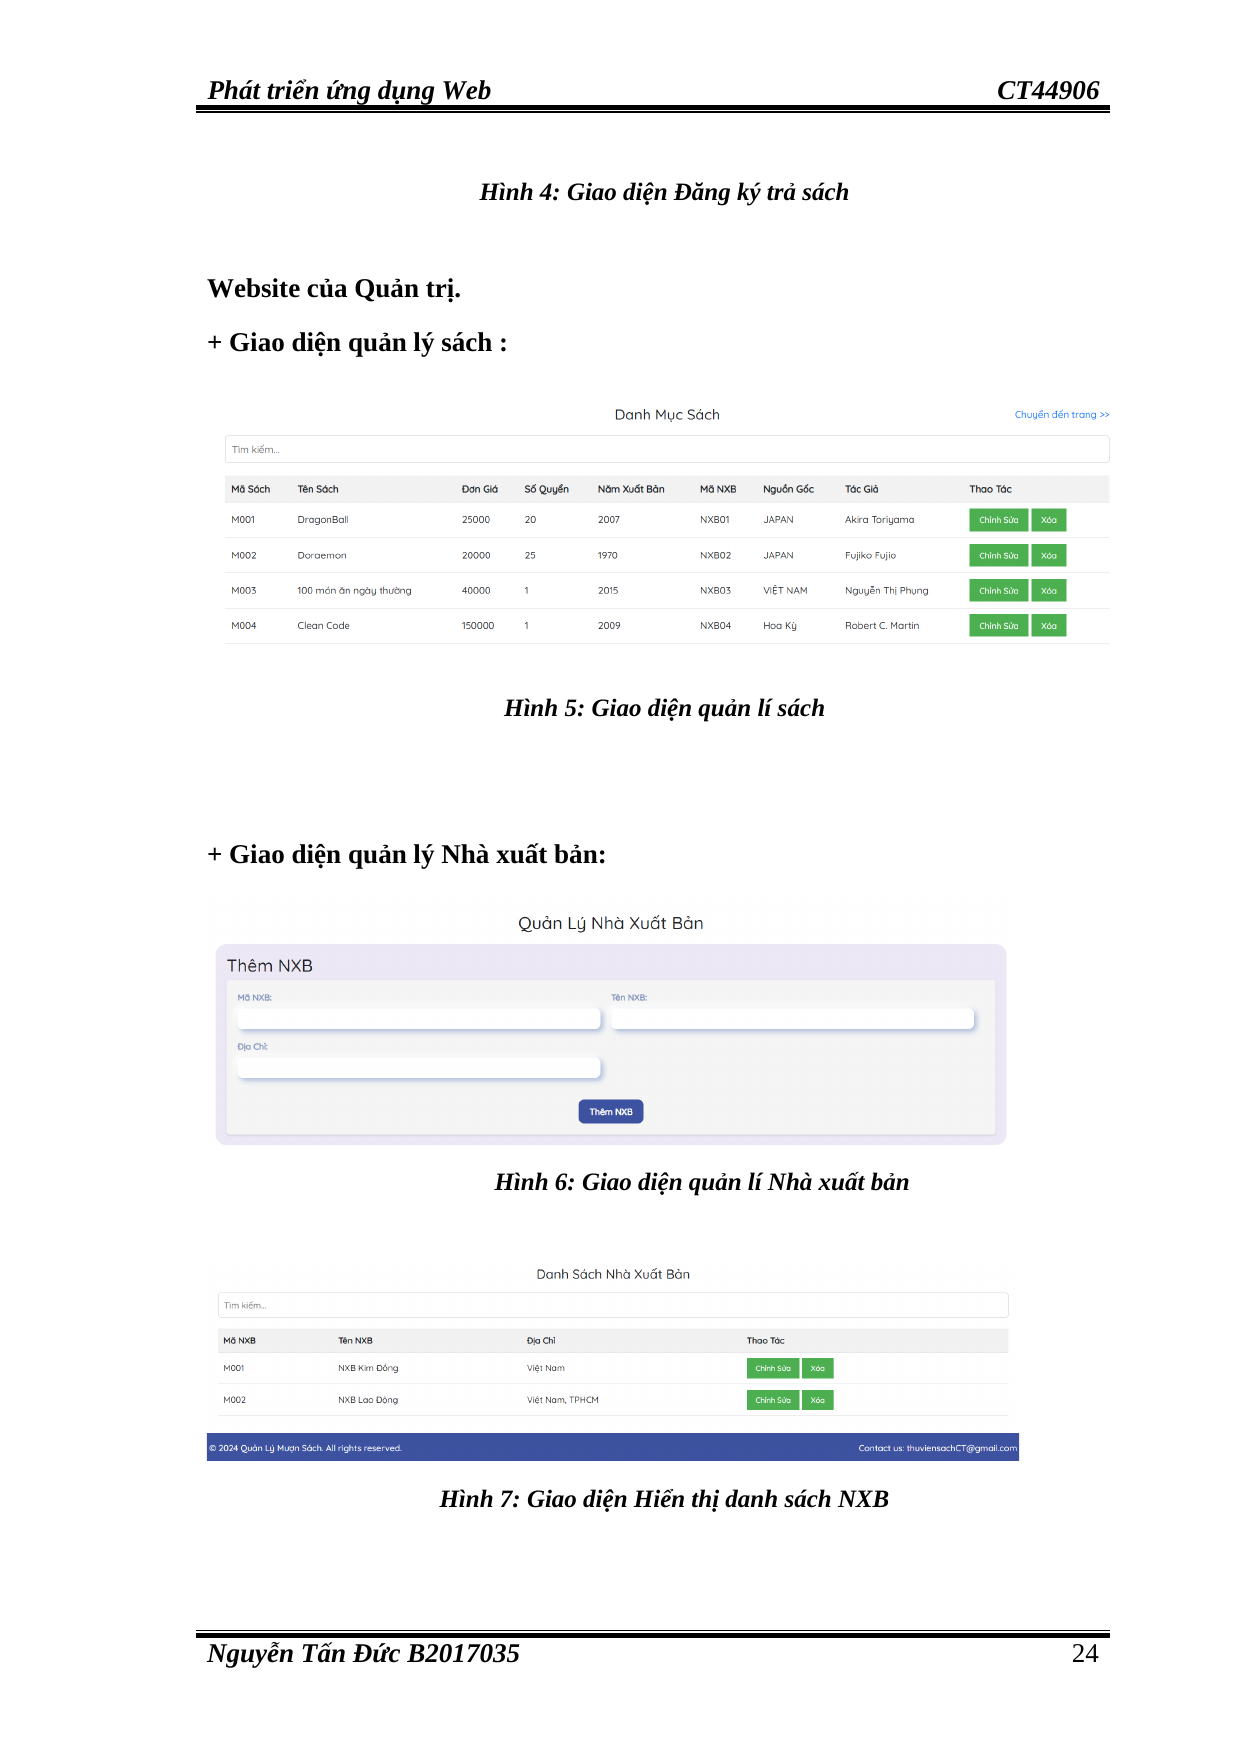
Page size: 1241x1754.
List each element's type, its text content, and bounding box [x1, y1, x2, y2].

text Hình 7: Giao diện Hiển thị danh sách NXB [207, 1484, 1122, 1512]
text Website của Quản trị. [207, 272, 1122, 303]
text Hình 4: Giao diện Đăng ký trả sách [207, 177, 1122, 206]
text Hình 5: Giao diện quản lí sách [207, 693, 1122, 722]
picture [206, 1262, 1020, 1461]
text Hình 6: Giao diện quản lí Nhà xuất bản [207, 1167, 1122, 1196]
picture [206, 380, 1123, 671]
picture [206, 892, 1013, 1145]
text + Giao diện quản lý sách : [207, 326, 1122, 357]
text + Giao diện quản lý Nhà xuất bản: [207, 838, 1122, 869]
